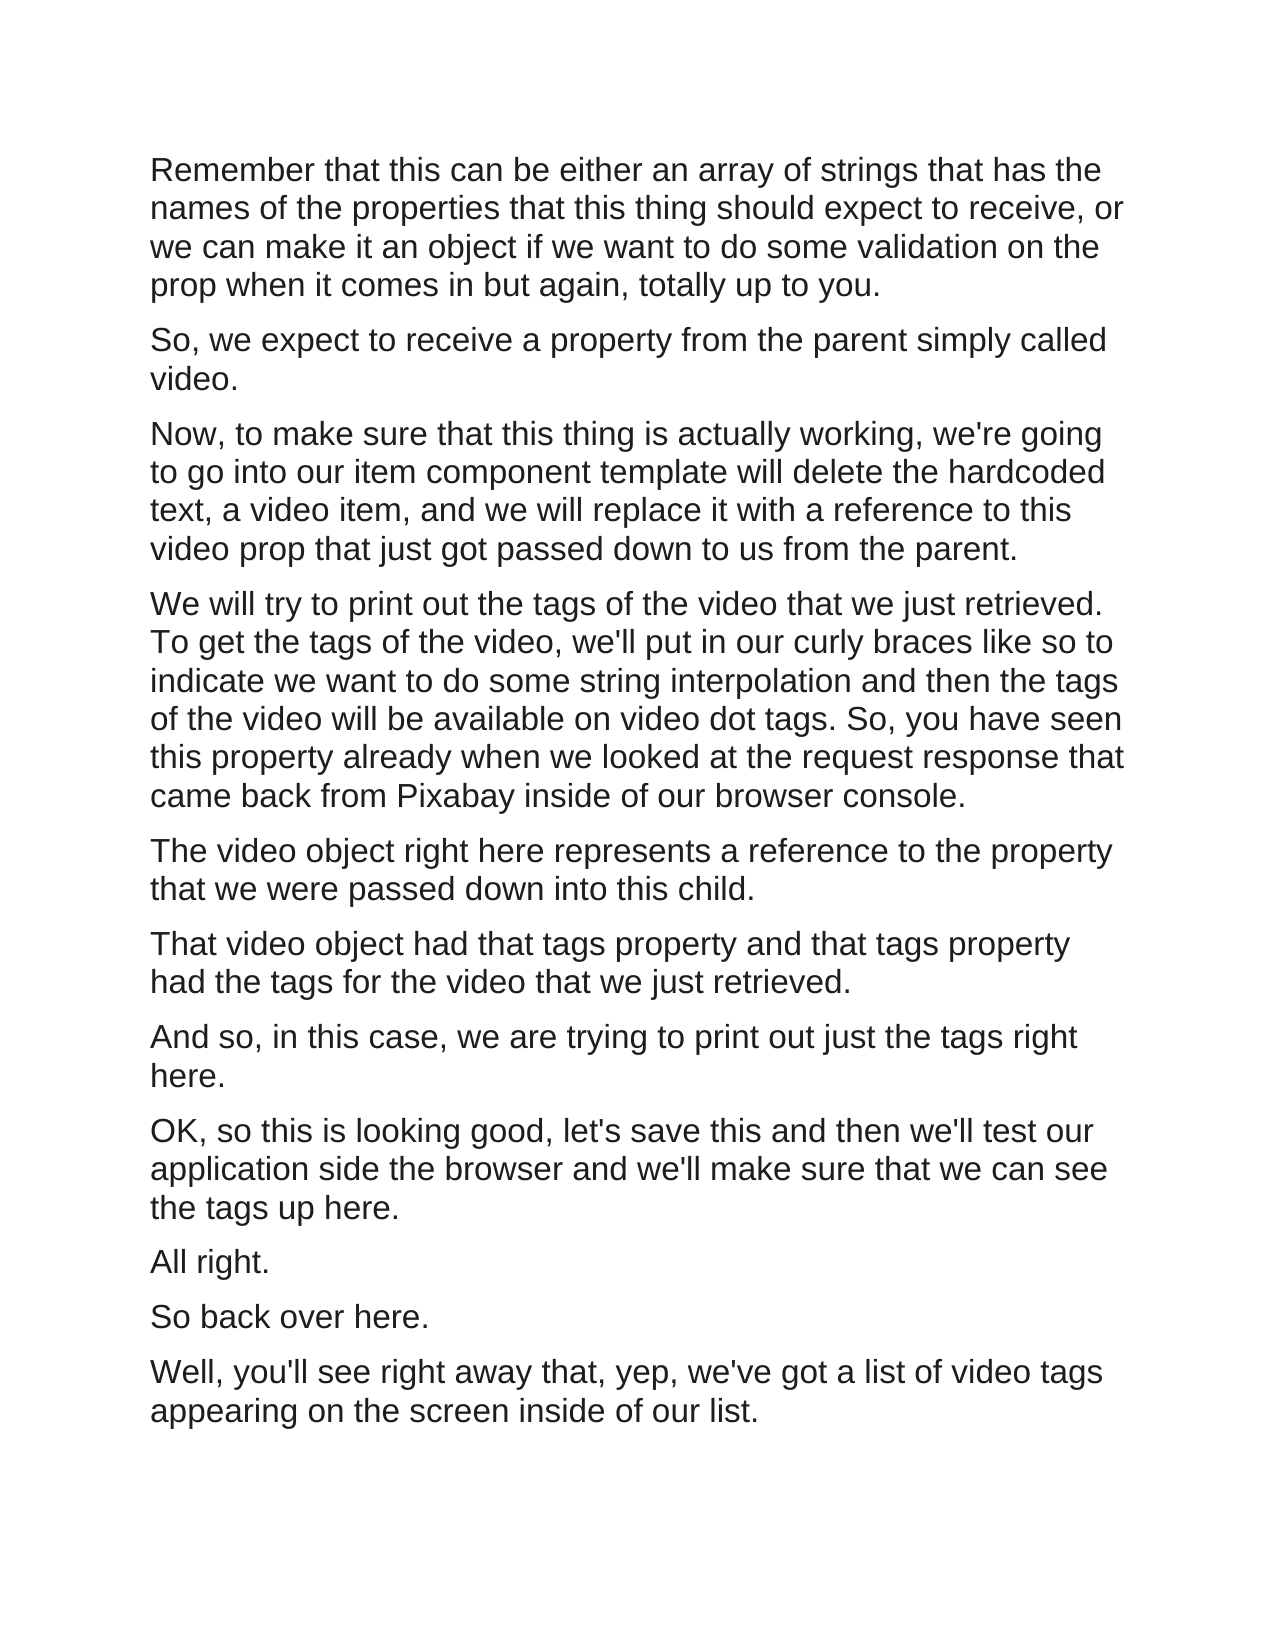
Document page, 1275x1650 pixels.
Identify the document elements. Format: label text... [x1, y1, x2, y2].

text We will try to print out the tags of the video that we just retrieved. To get the tags of the video, we'll put in our curly braces like so to indicate we want to do some string interpolation and then the tags of the video will be available on video dot tags. So, you have seen this property already when we looked at the request response that came back from Pixabay inside of our browser console. [150, 584, 1125, 814]
text So, we expect to receive a property from the parent simply called video. [150, 320, 1125, 397]
text All right. [150, 1243, 1125, 1281]
text OK, so this is looking good, let's save this and then we'll test our application side the browser and we'll make sure that we can see the tags up here. [150, 1111, 1125, 1226]
text And so, in this case, we are trying to print out just the tags right here. [150, 1017, 1125, 1094]
text So back over here. [150, 1297, 1125, 1336]
text Now, to make sure that this thing is actually working, we're going to go into our item component template will delete the hardcoded text, a video item, and we will replace it with a reference to this video prop that just got passed down to us from the parent. [150, 413, 1125, 567]
text Remember that this can be either an array of strings that has the names of the properties that this thing should expect to receive, or we can make it an object if we want to do some validation on the prop when it comes in but again, totally up to you. [150, 150, 1125, 304]
text Well, you'll see right away that, yep, we've got a list of video tags appearing on the screen inside of our list. [150, 1352, 1125, 1429]
text That video object had that tags property and that tags property had the tags for the video that we just retrieved. [150, 924, 1125, 1001]
text The video object right here represents a reference to the property that we were passed down into this child. [150, 831, 1125, 908]
